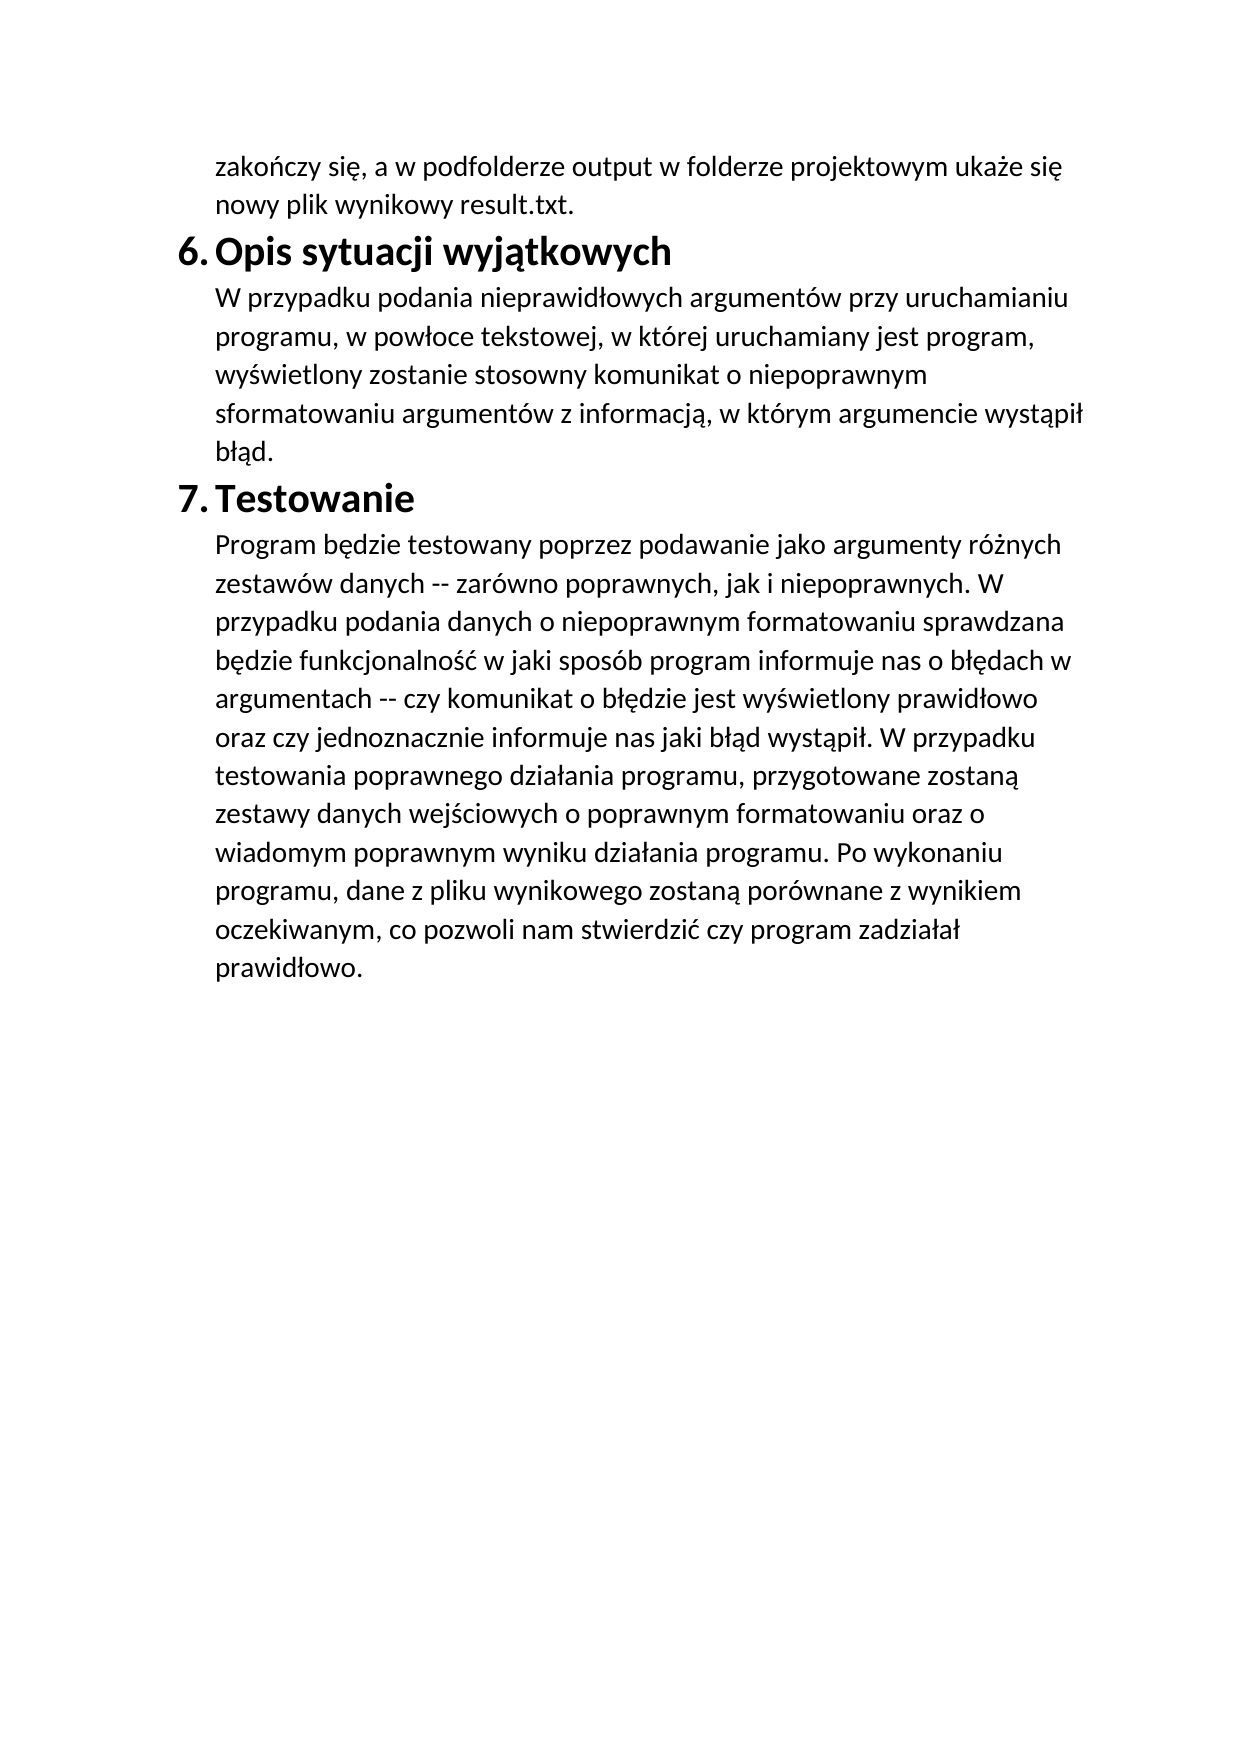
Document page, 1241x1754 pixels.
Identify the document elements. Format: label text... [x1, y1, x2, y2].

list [215, 148, 1093, 222]
list Testowanie [177, 472, 1093, 522]
list W przypadku podania nieprawidłowych argumentów przy uruchamianiu programu, w powłoce tekstowej, w której uruchamiany jest program, wyświetlony zostanie stosowny komunikat o niepoprawnym sformatowaniu argumentów z informacją, w którym argumencie wystąpił błąd. [215, 279, 1093, 469]
list Opis sytuacji wyjątkowych [177, 224, 1093, 275]
list Program będzie testowany poprzez podawanie jako argumenty różnych zestawów danych -- zarówno poprawnych, jak i niepoprawnych. W przypadku podania danych o niepoprawnym formatowaniu sprawdzana będzie funkcjonalność w jaki sposób program informuje nas o błędach w argumentach -- czy komunikat o błędzie jest wyświetlony prawidłowo oraz czy jednoznacznie informuje nas jaki błąd wystąpił. W przypadku testowania poprawnego działania programu, przygotowane zostaną zestawy danych wejściowych o poprawnym formatowaniu oraz o wiadomym poprawnym wyniku działania programu. Po wykonaniu programu, dane z pliku wynikowego zostaną porównane z wynikiem oczekiwanym, co pozwoli nam stwierdzić czy program zadziałał prawidłowo. [215, 526, 1093, 985]
